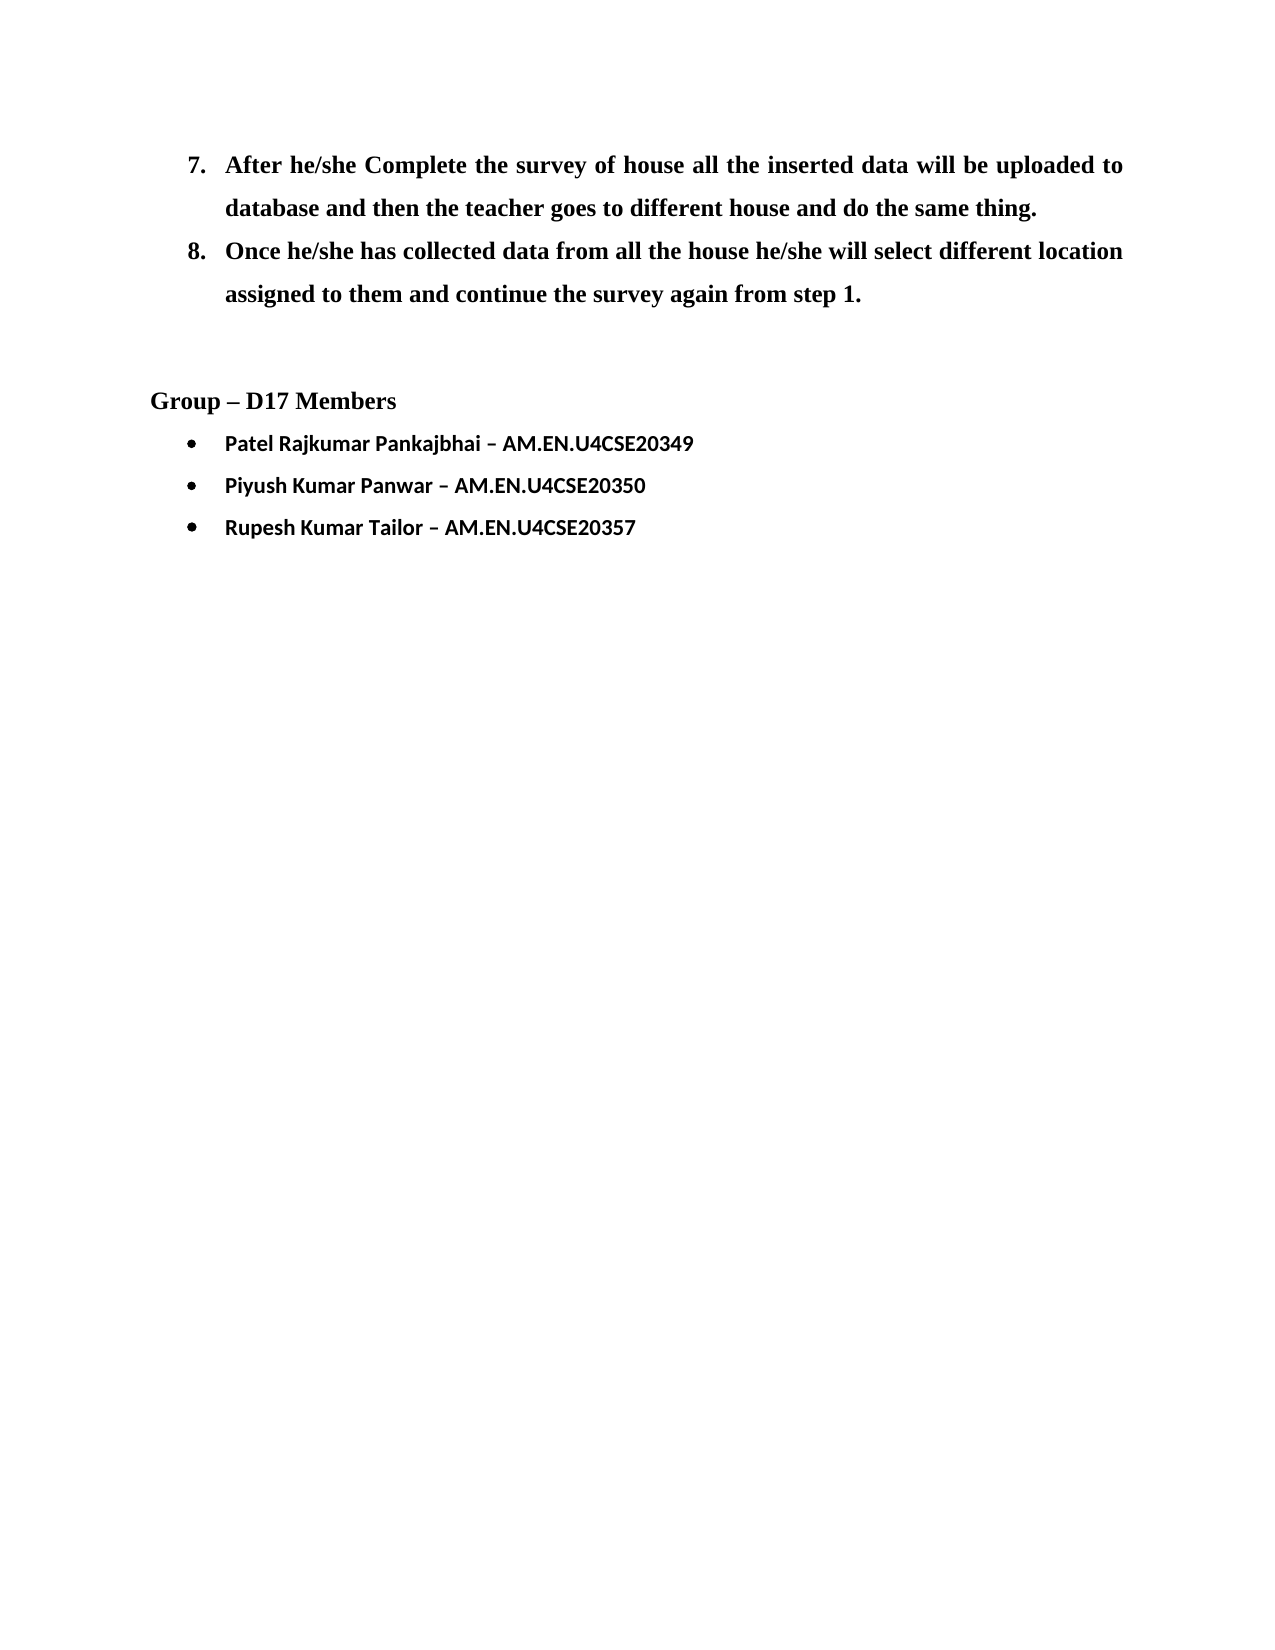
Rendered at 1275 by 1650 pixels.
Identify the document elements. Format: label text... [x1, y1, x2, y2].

list After he/she Complete the survey of house all the inserted data will be uploaded to database and then the teacher goes to different house and do the same thing. [187, 150, 1125, 222]
list Patel Rajkumar Pankajbhai – AM.EN.U4CSE20349 [187, 429, 1125, 458]
list Piyush Kumar Panwar – AM.EN.U4CSE20350 [187, 472, 1125, 499]
list Once he/she has collected data from all the house he/she will select different location assigned to them and continue the survey again from step 1. [187, 236, 1125, 308]
list Rupesh Kumar Tailor – AM.EN.U4CSE20357 [187, 513, 1125, 542]
text Group – D17 Members [150, 386, 1125, 415]
